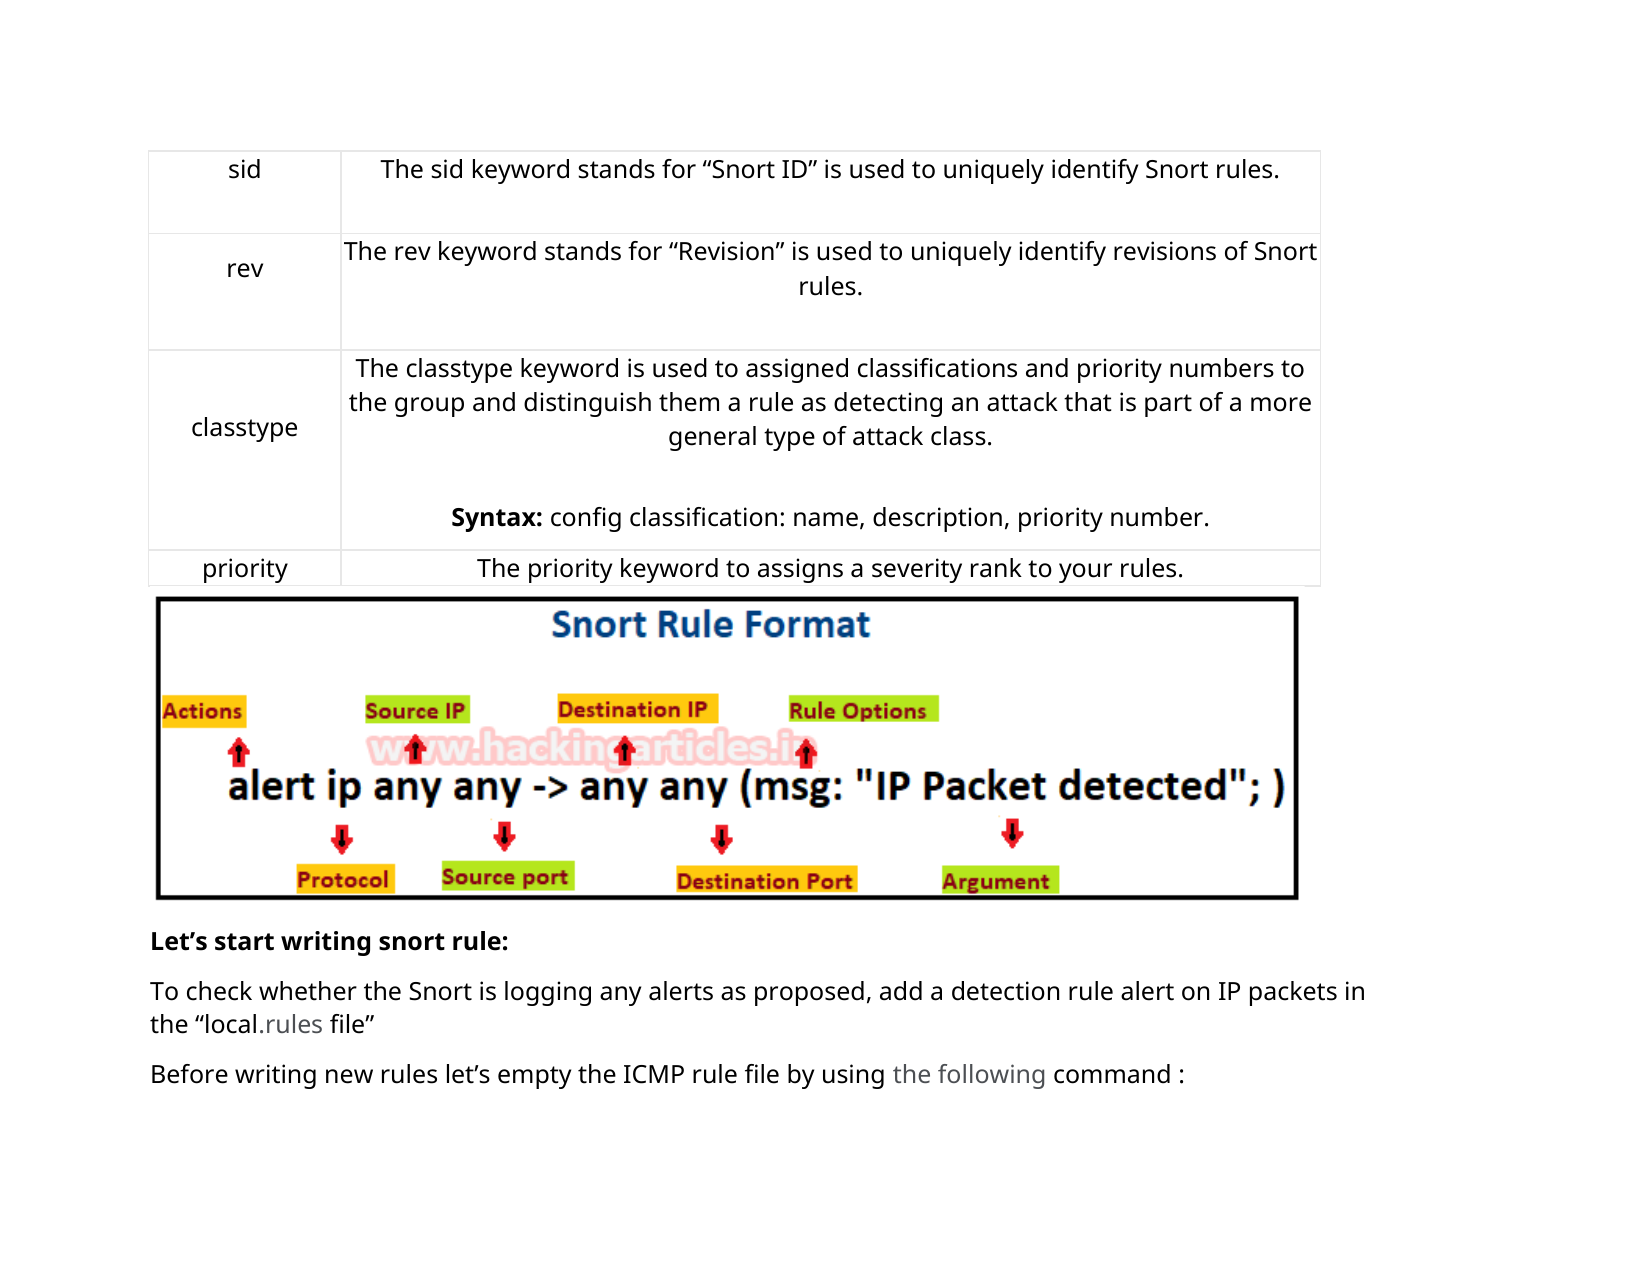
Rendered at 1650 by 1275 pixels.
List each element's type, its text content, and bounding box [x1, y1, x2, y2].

picture [150, 586, 1305, 908]
table_cell classtype [149, 351, 340, 549]
table_cell rev [149, 234, 340, 349]
text Before writing new rules let’s empty the ICMP rule file by using the following command : [150, 1057, 1500, 1091]
table_cell The priority keyword to assigns a severity rank to your rules. [342, 551, 1320, 585]
table_cell priority [149, 551, 340, 585]
table_cell The rev keyword stands for “Revision” is used to uniquely identify revisions of Snort rules. [342, 234, 1320, 349]
table_cell The sid keyword stands for “Snort ID” is used to uniquely identify Snort rules. [342, 152, 1320, 232]
text To check whether the Snort is logging any alerts as proposed, add a detection rule alert on IP packets in the “local.rules file” [150, 973, 1500, 1041]
table_cell sid [149, 152, 340, 232]
text Let’s start writing snort rule: [150, 923, 1500, 957]
table_cell The classtype keyword is used to assigned classifications and priority numbers to the group and distinguish them a rule as detecting an attack that is part of a more general type of attack class. Syntax: config classification: name, description, priority number. [342, 351, 1320, 549]
